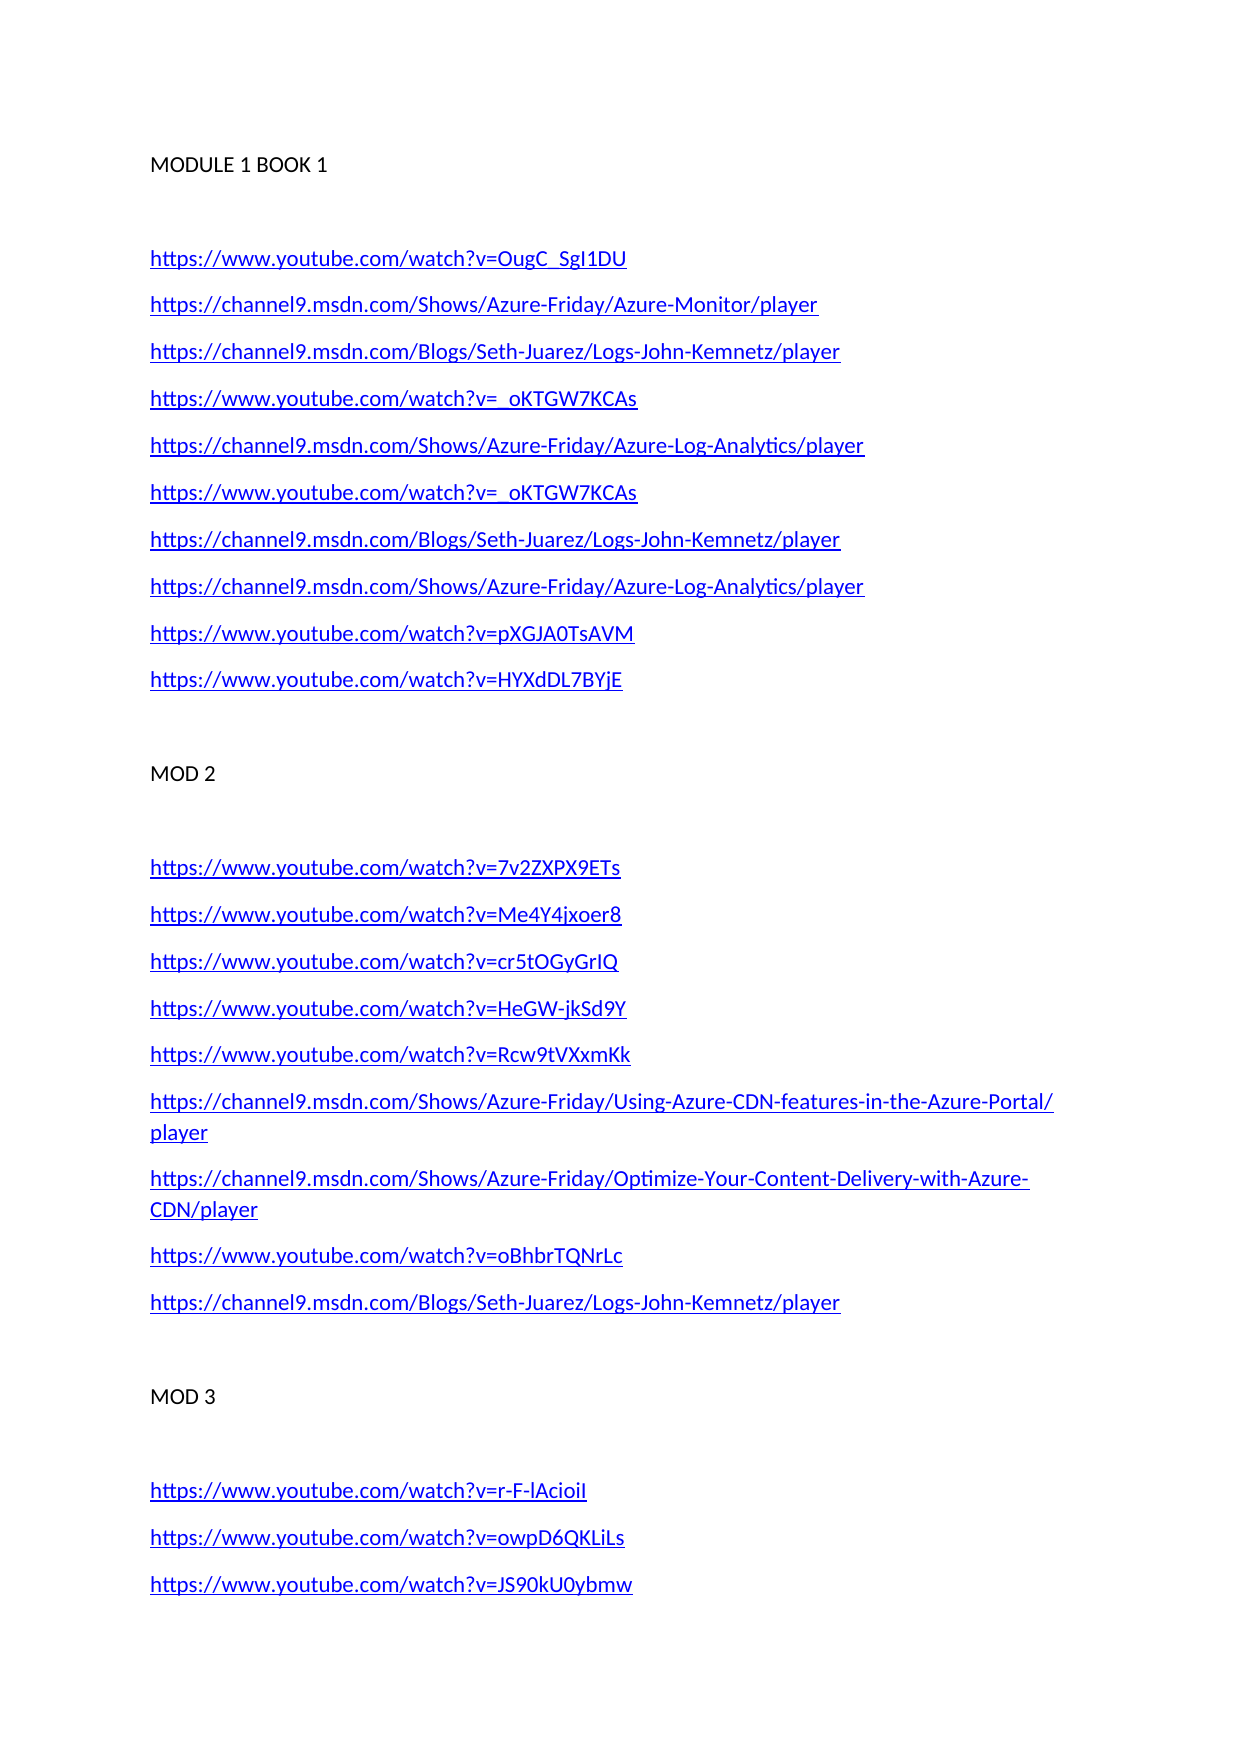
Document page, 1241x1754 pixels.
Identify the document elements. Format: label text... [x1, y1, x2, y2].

text https://channel9.msdn.com/Shows/Azure-Friday/Azure-Log-Analytics/player [150, 572, 1090, 600]
text https://www.youtube.com/watch?v=JS90kU0ybmw [150, 1570, 1090, 1598]
text https://channel9.msdn.com/Shows/Azure-Friday/Azure-Monitor/player [150, 291, 1090, 319]
text https://www.youtube.com/watch?v=cr5tOGyGrIQ [150, 947, 1090, 975]
text MODULE 1 BOOK 1 [150, 150, 1090, 178]
text https://channel9.msdn.com/Blogs/Seth-Juarez/Logs-John-Kemnetz/player [150, 337, 1090, 366]
text https://channel9.msdn.com/Shows/Azure-Friday/Azure-Log-Analytics/player [150, 431, 1090, 459]
text https://channel9.msdn.com/Blogs/Seth-Juarez/Logs-John-Kemnetz/player [150, 1288, 1090, 1317]
text https://channel9.msdn.com/Shows/Azure-Friday/Optimize-Your-Content-Delivery-with-Azure-CDN/player [150, 1164, 1090, 1223]
text https://www.youtube.com/watch?v=Me4Y4jxoer8 [150, 900, 1090, 928]
text MOD 3 [150, 1382, 1090, 1410]
text https://www.youtube.com/watch?v=pXGJA0TsAVM [150, 619, 1090, 647]
text https://www.youtube.com/watch?v=_oKTGW7KCAs [150, 478, 1090, 506]
text https://www.youtube.com/watch?v=_oKTGW7KCAs [150, 384, 1090, 412]
text https://channel9.msdn.com/Shows/Azure-Friday/Using-Azure-CDN-features-in-the-Azure-Portal/player [150, 1087, 1090, 1146]
text https://www.youtube.com/watch?v=HeGW-jkSd9Y [150, 994, 1090, 1022]
text https://channel9.msdn.com/Blogs/Seth-Juarez/Logs-John-Kemnetz/player [150, 525, 1090, 553]
text https://www.youtube.com/watch?v=Rcw9tVXxmKk [150, 1041, 1090, 1069]
text https://www.youtube.com/watch?v=7v2ZXPX9ETs [150, 853, 1090, 881]
text https://www.youtube.com/watch?v=r-F-lAcioiI [150, 1476, 1090, 1504]
text MOD 2 [150, 759, 1090, 787]
text https://www.youtube.com/watch?v=HYXdDL7BYjE [150, 666, 1090, 694]
text https://www.youtube.com/watch?v=OugC_SgI1DU [150, 244, 1090, 272]
text https://www.youtube.com/watch?v=owpD6QKLiLs [150, 1523, 1090, 1551]
text https://www.youtube.com/watch?v=oBhbrTQNrLc [150, 1242, 1090, 1270]
